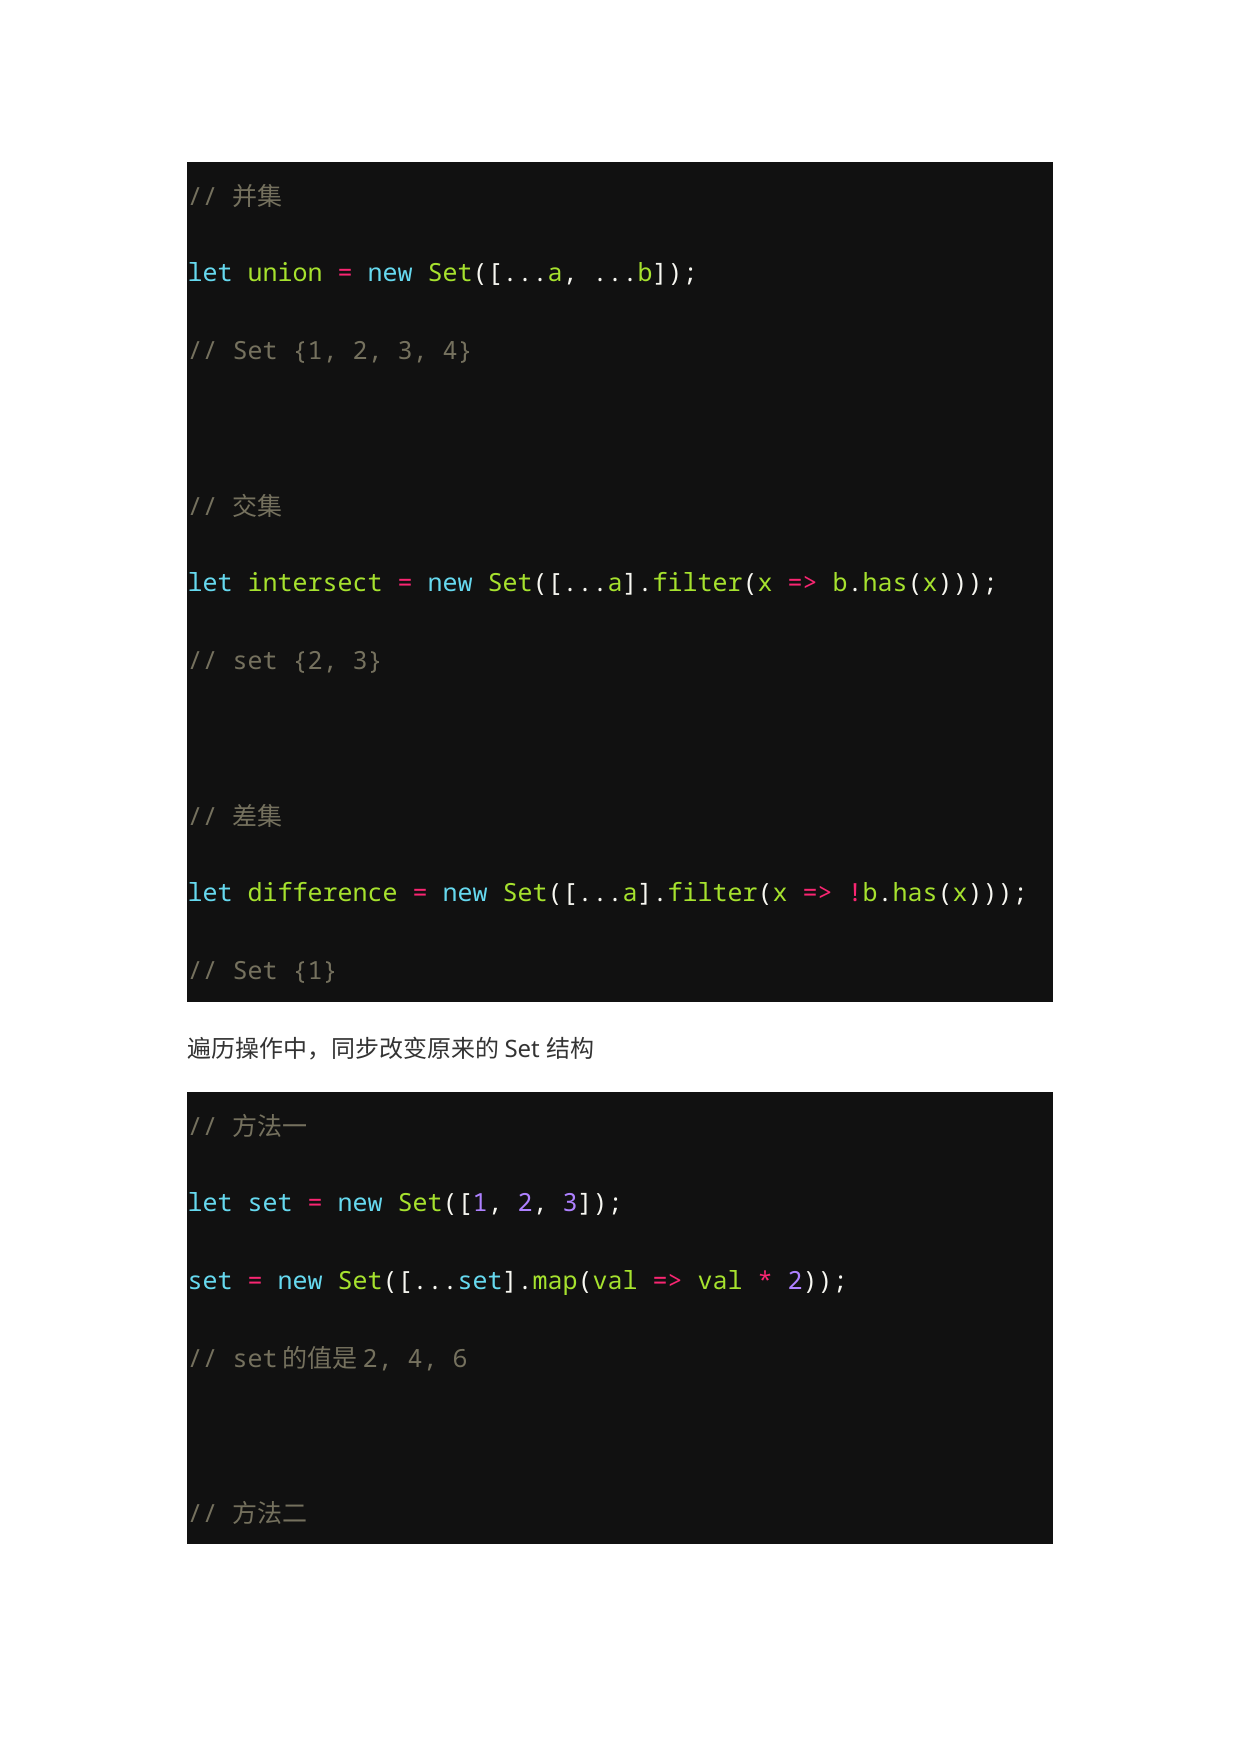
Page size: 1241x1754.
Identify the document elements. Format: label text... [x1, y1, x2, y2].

text let union = new Set([...a, ...b]); [187, 239, 1053, 304]
text let intersect = new Set([...a].filter(x => b.has(x))); [187, 549, 1053, 614]
text let set = new Set([1, 2, 3]); [187, 1169, 1053, 1234]
text set = new Set([...set].map(val => val * 2)); [187, 1247, 1053, 1312]
text // Set {1} [187, 937, 1053, 1002]
text // 差集 [187, 782, 1053, 847]
text // 并集 [187, 162, 1053, 227]
text // set的值是2, 4, 6 [187, 1324, 1053, 1389]
text // set {2, 3} [187, 627, 1053, 692]
text 遍历操作中，同步改变原来的 Set 结构 [187, 1014, 1053, 1079]
text // Set {1, 2, 3, 4} [187, 317, 1053, 382]
text // 方法一 [187, 1092, 1053, 1157]
text // 方法二 [187, 1479, 1053, 1544]
text let difference = new Set([...a].filter(x => !b.has(x))); [187, 859, 1053, 924]
text // 交集 [187, 472, 1053, 537]
